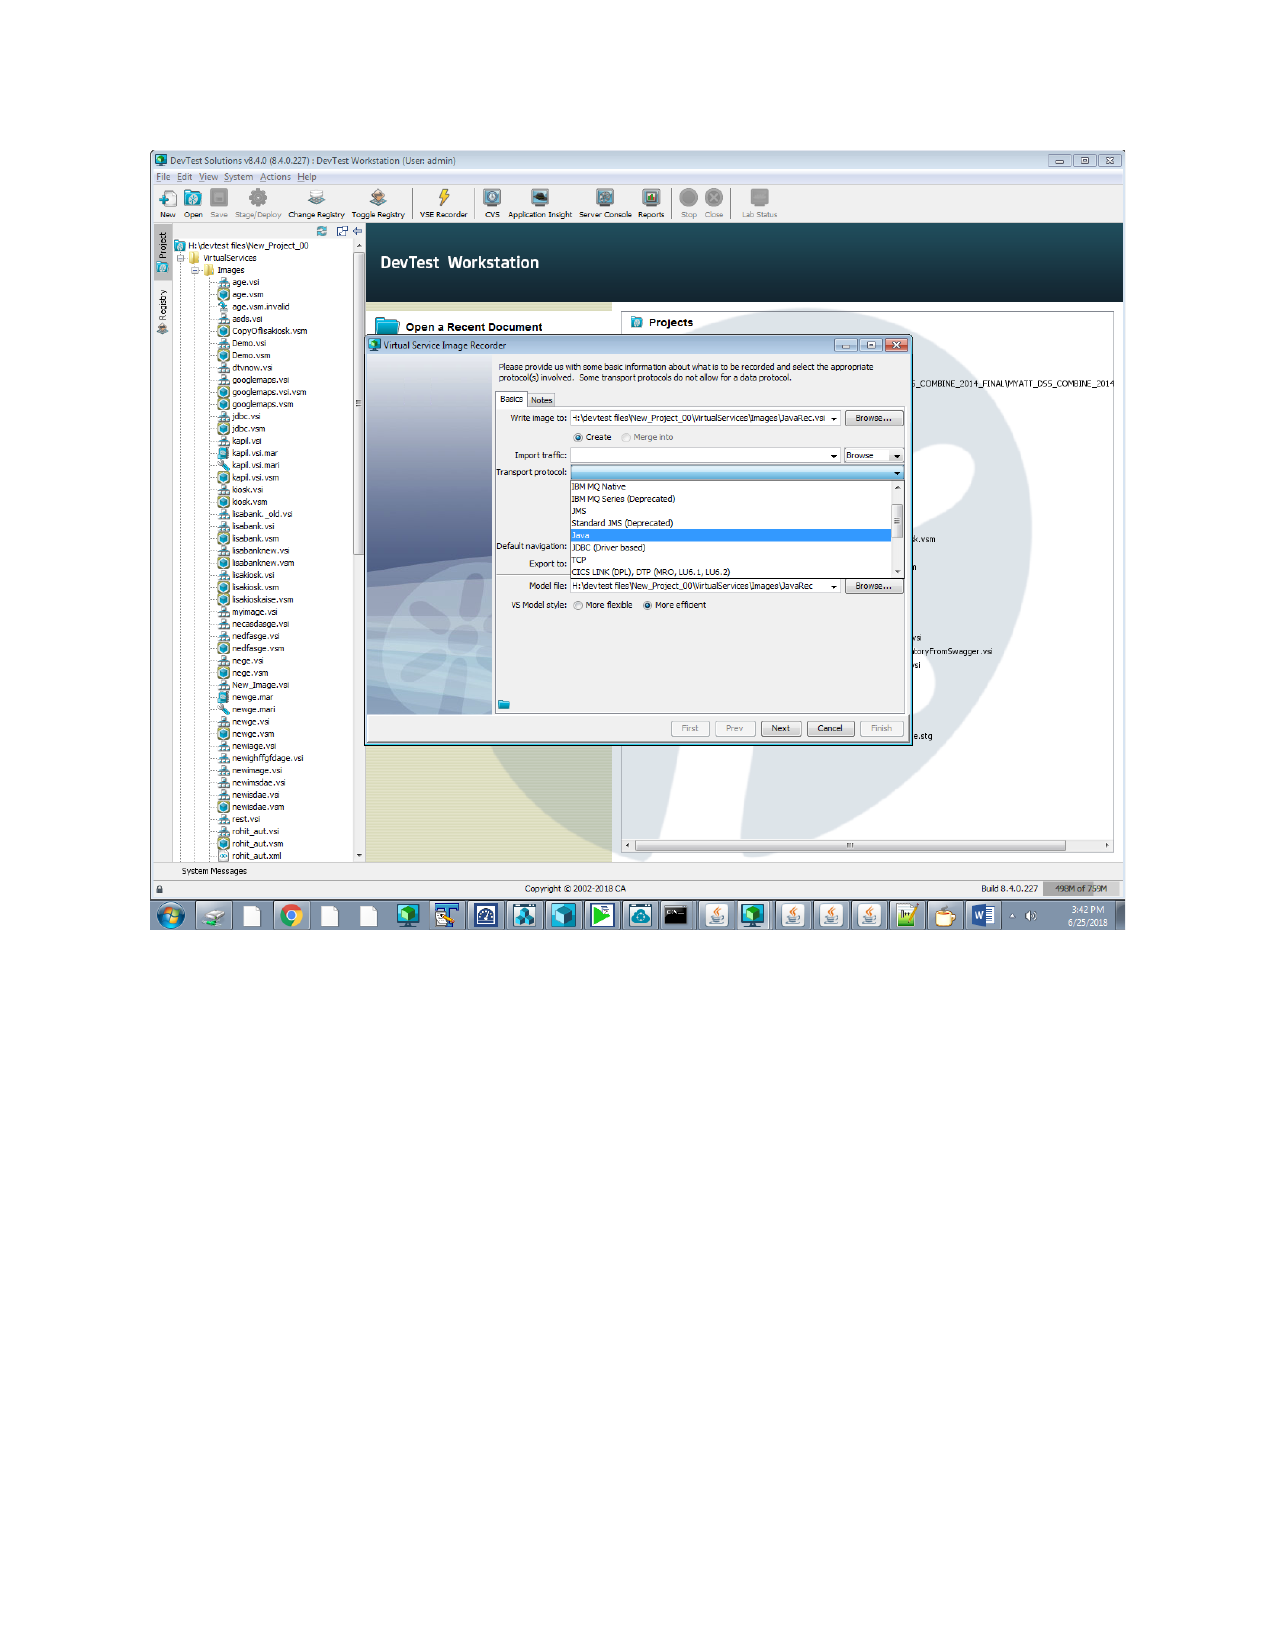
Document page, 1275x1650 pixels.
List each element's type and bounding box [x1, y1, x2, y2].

picture [150, 150, 1125, 930]
